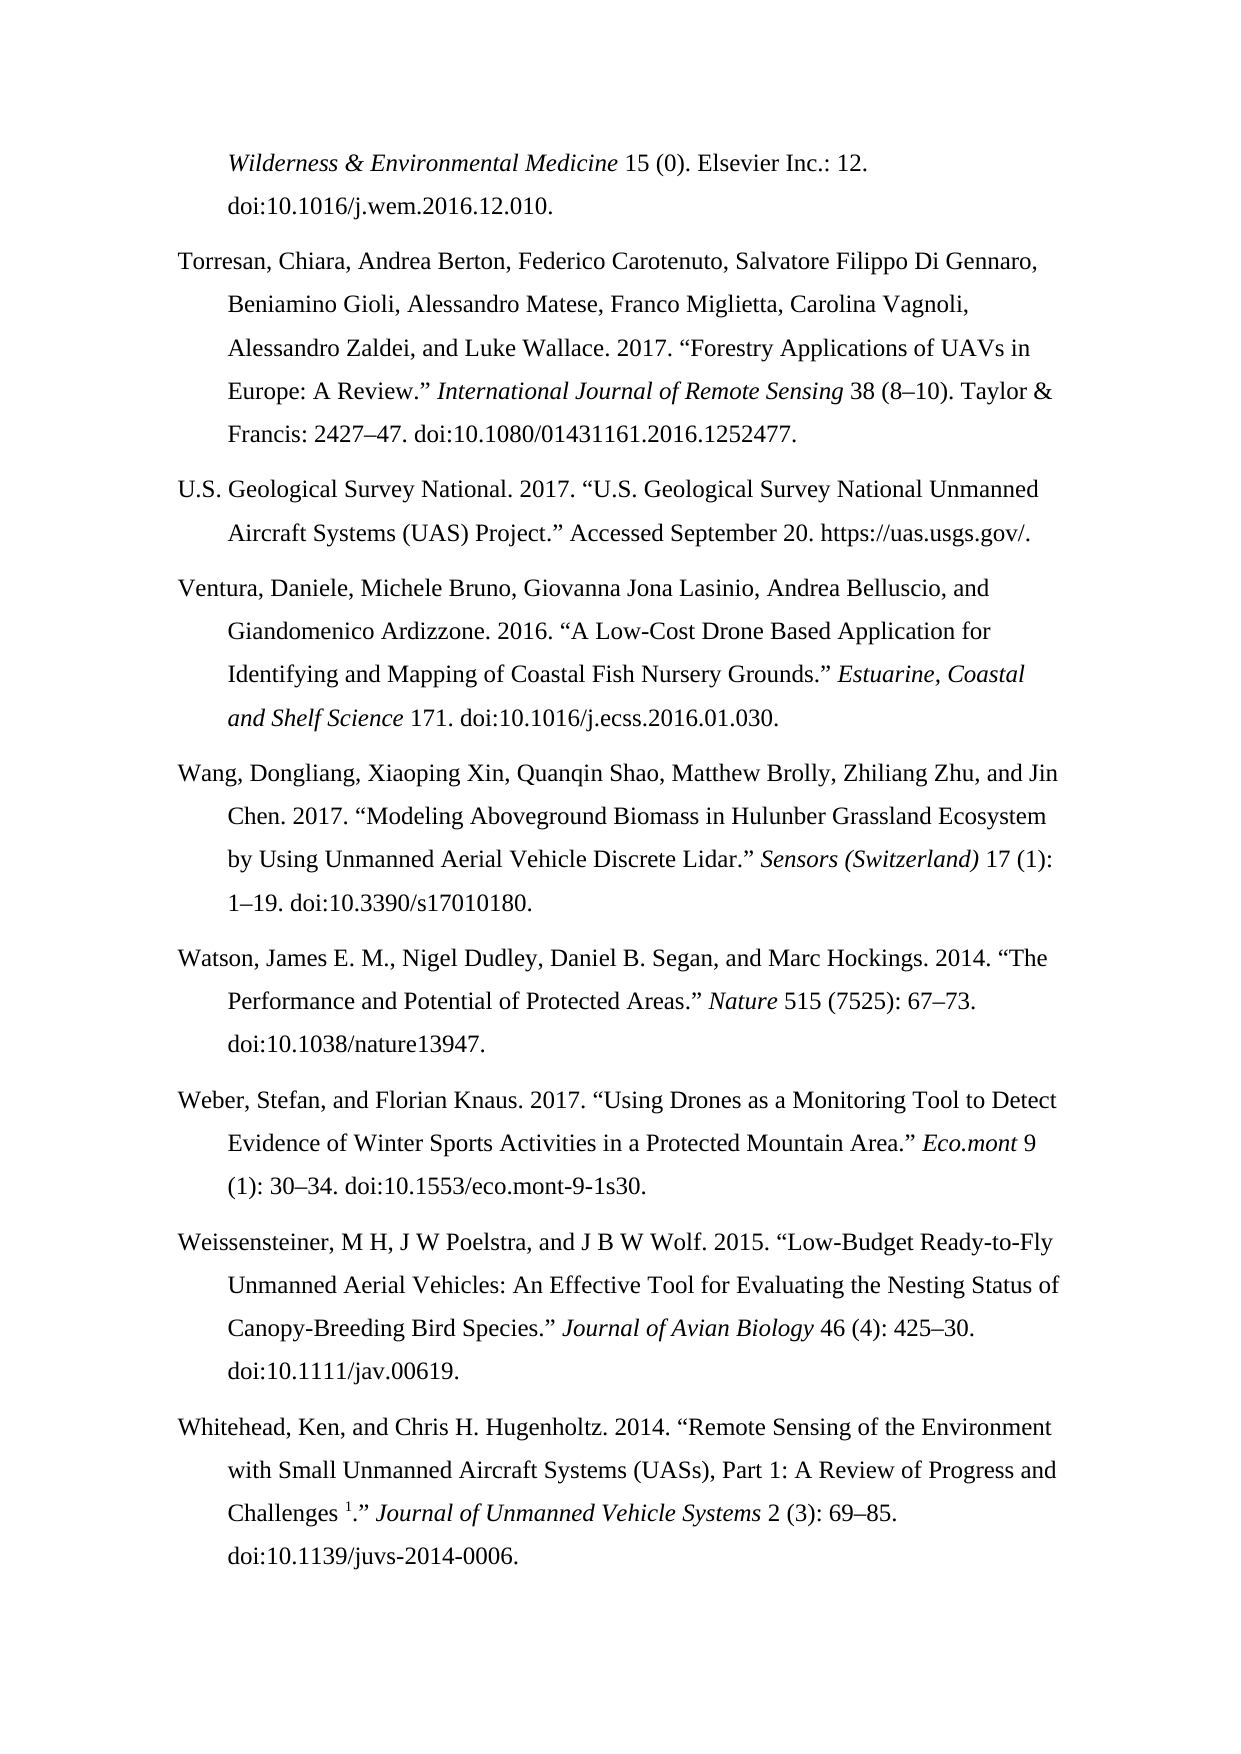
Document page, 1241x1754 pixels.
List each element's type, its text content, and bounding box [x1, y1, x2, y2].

text Ventura, Daniele, Michele Bruno, Giovanna Jona Lasinio, Andrea Belluscio, and Giandomenico Ardizzone. 2016. “A Low-Cost Drone Based Application for Identifying and Mapping of Coastal Fish Nursery Grounds.” Estuarine, Coastal and Shelf Science 171. doi:10.1016/j.ecss.2016.01.030. [177, 573, 1063, 731]
text Whitehead, Ken, and Chris H. Hugenholtz. 2014. “Remote Sensing of the Environment with Small Unmanned Aircraft Systems (UASs), Part 1: A Review of Progress and Challenges 1.” Journal of Unmanned Vehicle Systems 2 (3): 69–85. doi:10.1139/juvs-2014-0006. [177, 1412, 1063, 1570]
text Weissensteiner, M H, J W Poelstra, and J B W Wolf. 2015. “Low-Budget Ready-to-Fly Unmanned Aerial Vehicles: An Effective Tool for Evaluating the Nesting Status of Canopy-Breeding Bird Species.” Journal of Avian Biology 46 (4): 425–30. doi:10.1111/jav.00619. [177, 1227, 1063, 1385]
text Wang, Dongliang, Xiaoping Xin, Quanqin Shao, Matthew Brolly, Zhiliang Zhu, and Jin Chen. 2017. “Modeling Aboveground Biomass in Hulunber Grassland Ecosystem by Using Unmanned Aerial Vehicle Discrete Lidar.” Sensors (Switzerland) 17 (1): 1–19. doi:10.3390/s17010180. [177, 758, 1063, 916]
text U.S. Geological Survey National. 2017. “U.S. Geological Survey National Unmanned Aircraft Systems (UAS) Project.” Accessed September 20. https://uas.usgs.gov/. [177, 474, 1063, 546]
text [177, 148, 1063, 219]
text Torresan, Chiara, Andrea Berton, Federico Carotenuto, Salvatore Filippo Di Gennaro, Beniamino Gioli, Alessandro Matese, Franco Miglietta, Carolina Vagnoli, Alessandro Zaldei, and Luke Wallace. 2017. “Forestry Applications of UAVs in Europe: A Review.” International Journal of Remote Sensing 38 (8–10). Taylor & Francis: 2427–47. doi:10.1080/01431161.2016.1252477. [177, 246, 1063, 448]
text Weber, Stefan, and Florian Knaus. 2017. “Using Drones as a Monitoring Tool to Detect Evidence of Winter Sports Activities in a Protected Mountain Area.” Eco.mont 9 (1): 30–34. doi:10.1553/eco.mont-9-1s30. [177, 1085, 1063, 1200]
text Watson, James E. M., Nigel Dudley, Daniel B. Segan, and Marc Hockings. 2014. “The Performance and Potential of Protected Areas.” Nature 515 (7525): 67–73. doi:10.1038/nature13947. [177, 943, 1063, 1058]
